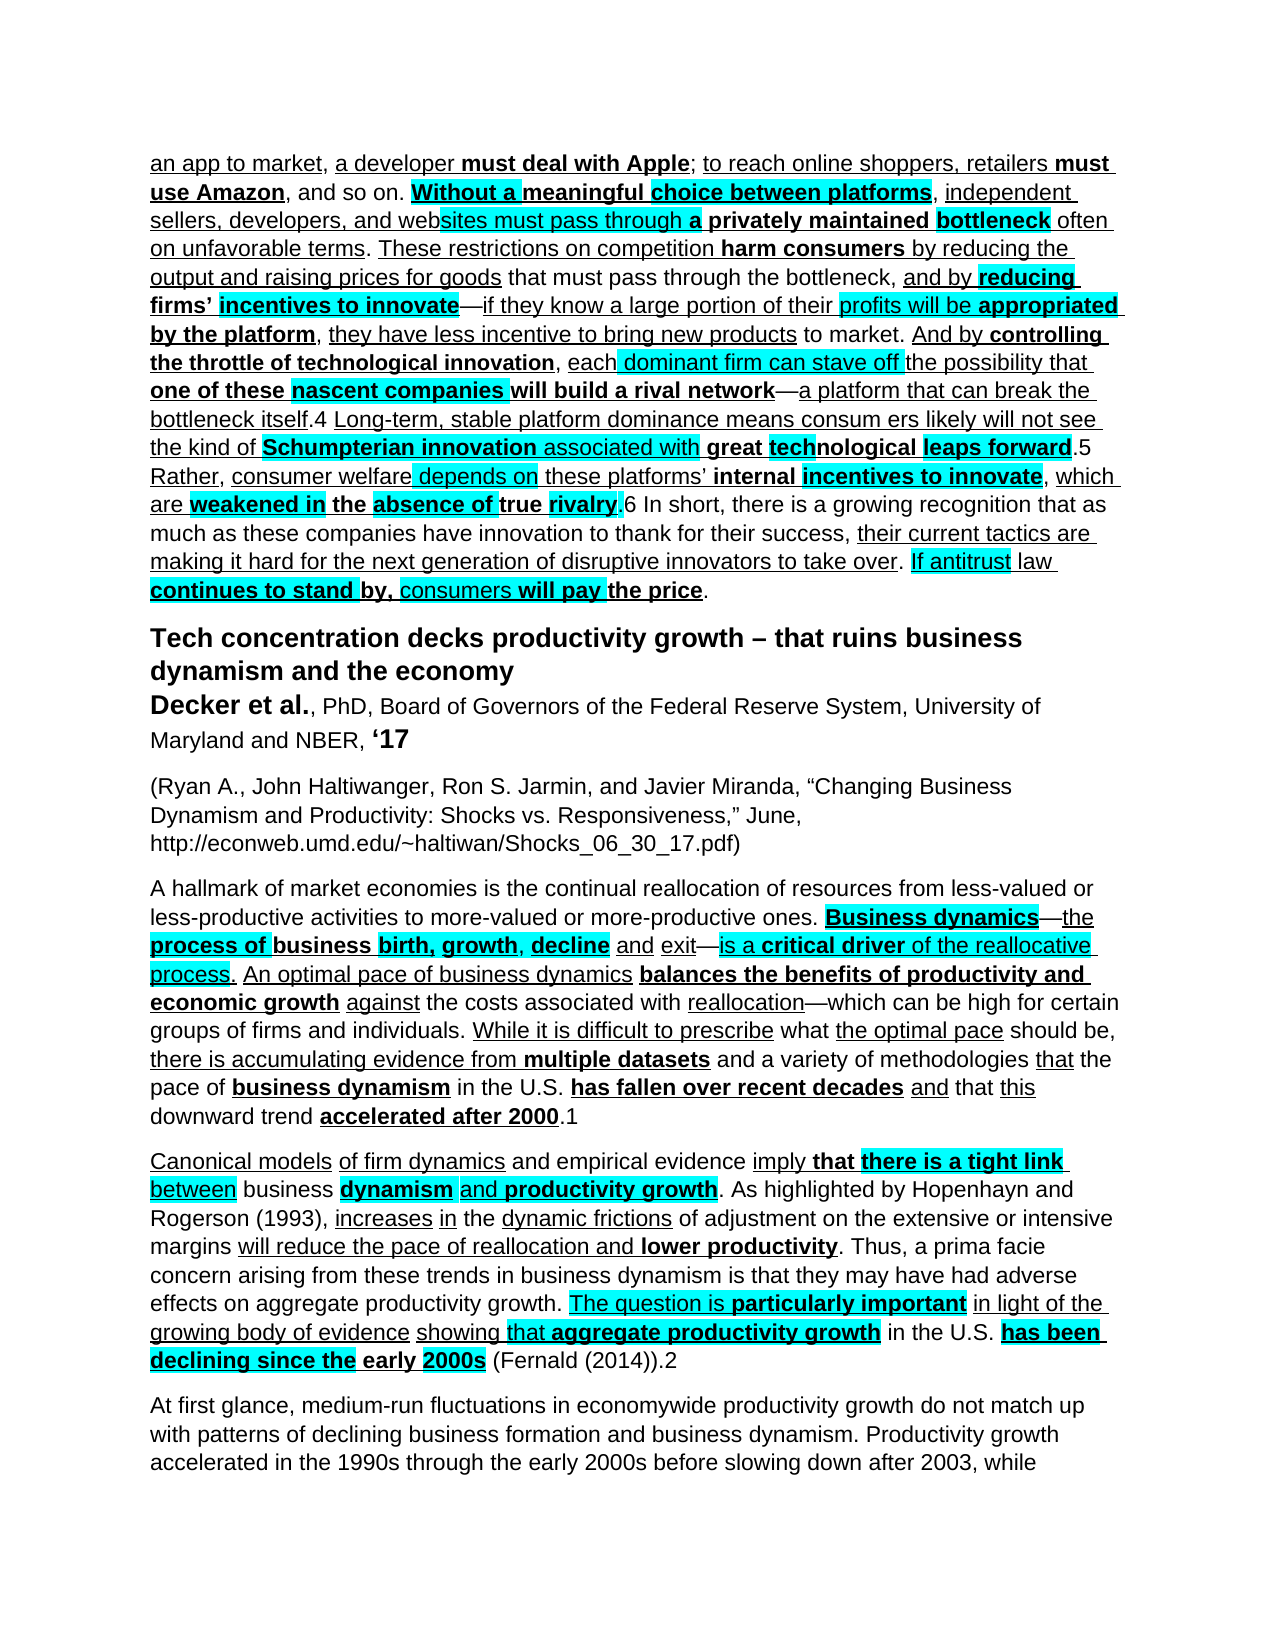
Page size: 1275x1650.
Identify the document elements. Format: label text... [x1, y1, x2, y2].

text Canonical models of firm dynamics and empirical evidence imply that there is a tight link between business dynamism and productivity growth. As highlighted by Hopenhayn and Rogerson (1993), increases in the dynamic frictions of adjustment on the extensive or intensive margins will reduce the pace of reallocation and lower productivity. Thus, a prima facie concern arising from these trends in business dynamism is that they may have had adverse effects on aggregate productivity growth. The question is particularly important in light of the growing body of evidence showing that aggregate productivity growth in the U.S. has been declining since the early 2000s (Fernald (2014)).2 [150, 1148, 1125, 1373]
text (Ryan A., John Haltiwanger, Ron S. Jarmin, and Javier Miranda, “Changing Business Dynamism and Productivity: Shocks vs. Responsiveness,” June, http://econweb.umd.edu/~haltiwan/Shocks_06_30_17.pdf) [150, 773, 1125, 857]
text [150, 150, 1125, 603]
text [150, 1392, 1125, 1475]
text A hallmark of market economies is the continual reallocation of resources from less-valued or less-productive activities to more-valued or more-productive ones. Business dynamics—the process of business birth, growth, decline and exit—is a critical driver of the reallocative process. An optimal pace of business dynamics balances the benefits of productivity and economic growth against the costs associated with reallocation—which can be high for certain groups of firms and individuals. While it is difficult to prescribe what the optimal pace should be, there is accumulating evidence from multiple datasets and a variety of methodologies that the pace of business dynamism in the U.S. has fallen over recent decades and that this downward trend accelerated after 2000.1 [150, 875, 1125, 1129]
text Decker et al., PhD, Board of Governors of the Federal Reserve System, University of Maryland and NBER, ‘17 [150, 689, 1125, 754]
subtitle Tech concentration decks productivity growth – that ruins business dynamism and the economy [150, 622, 1125, 687]
